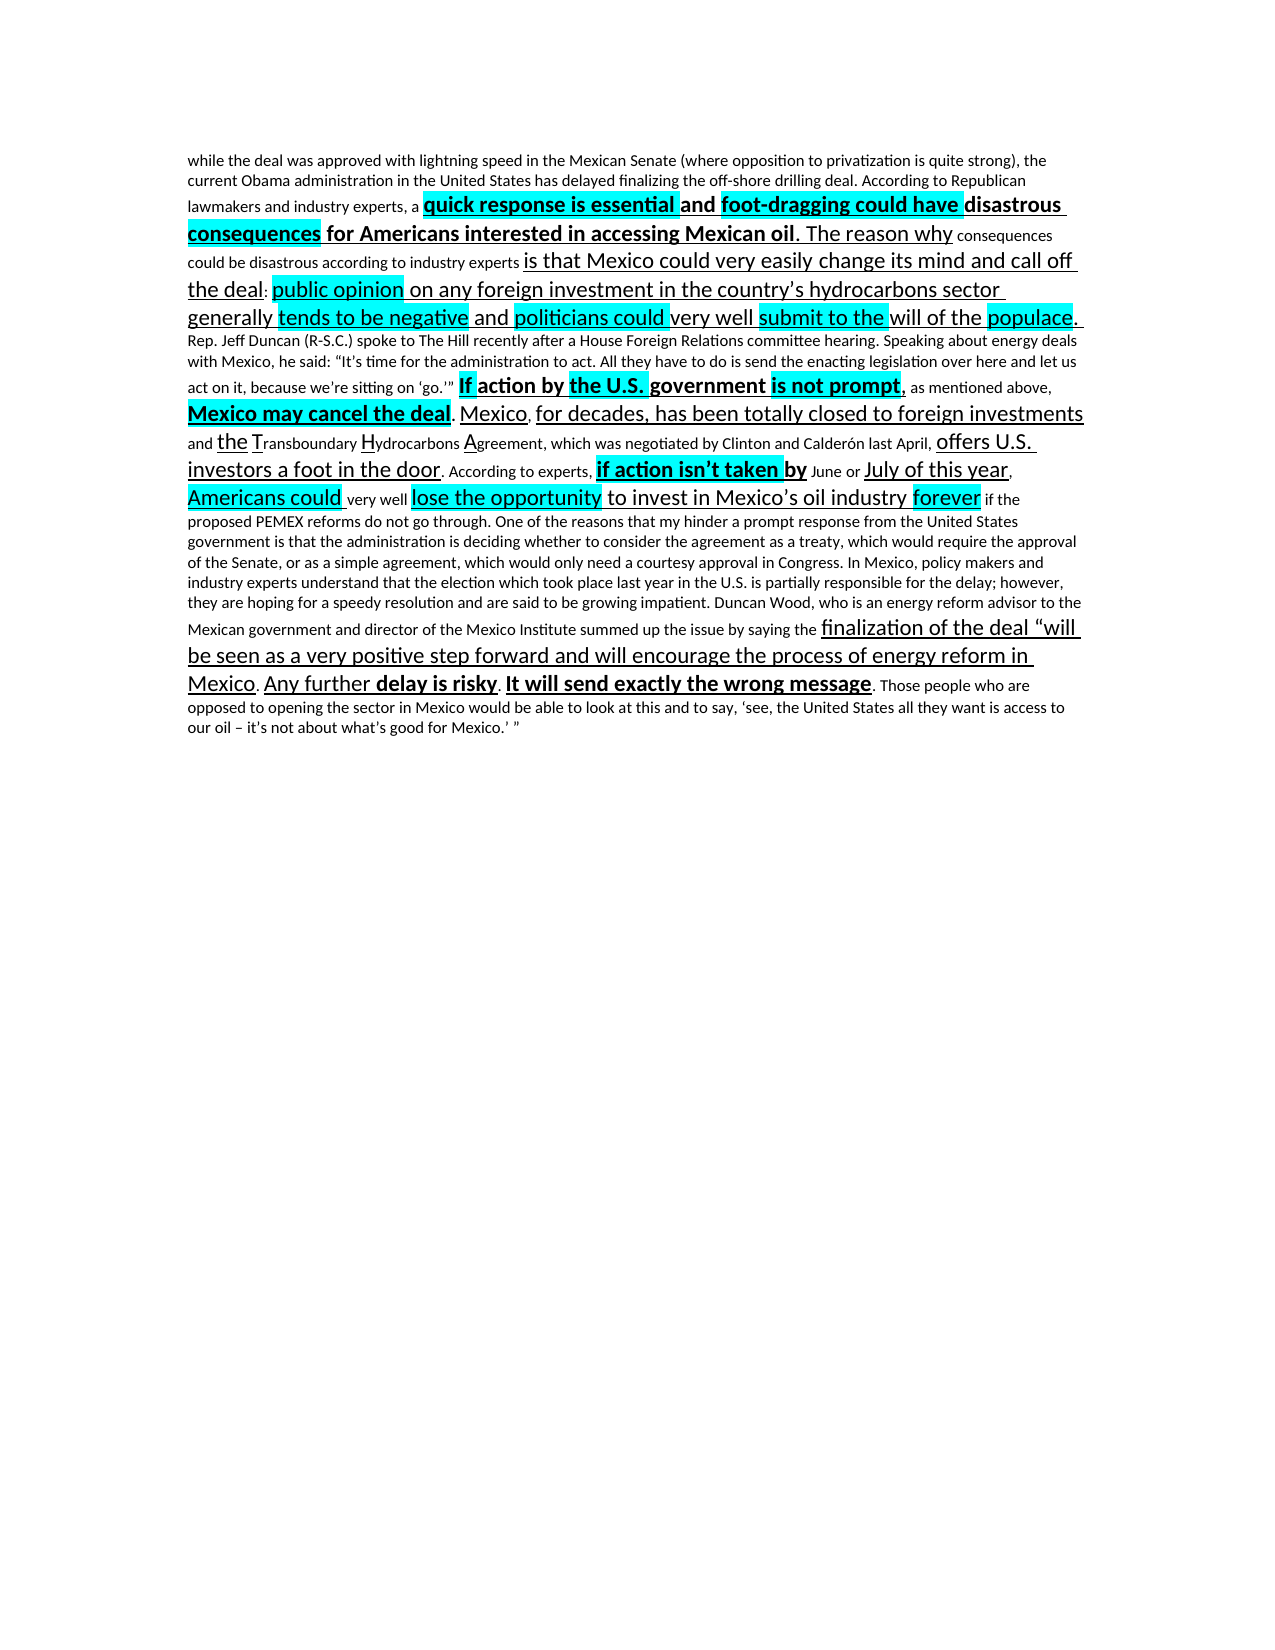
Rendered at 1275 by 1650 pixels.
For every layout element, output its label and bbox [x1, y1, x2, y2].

text [187, 150, 1087, 738]
